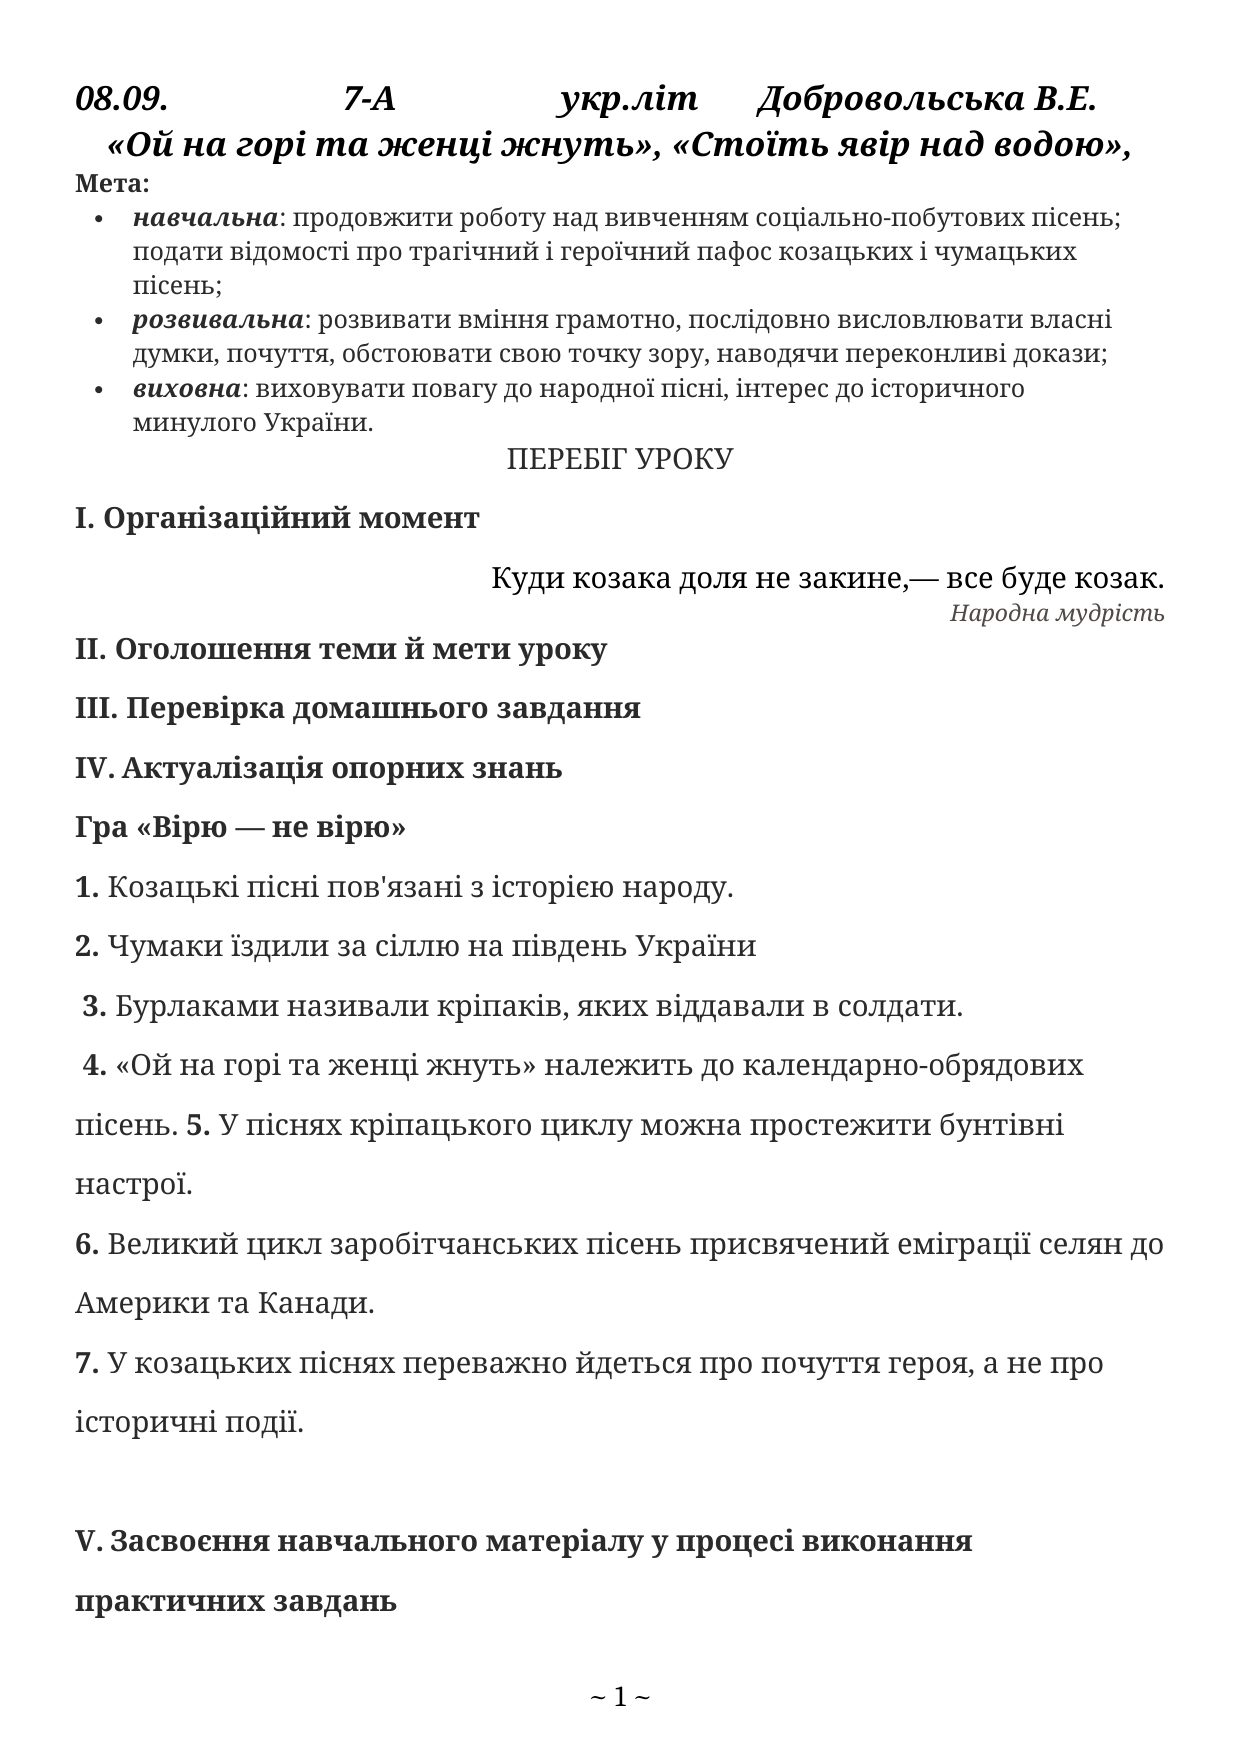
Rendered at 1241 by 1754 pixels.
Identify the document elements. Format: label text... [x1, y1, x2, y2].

text «Ой на горі та женці жнуть», «Стоїть явір над водою», [75, 120, 1165, 166]
text ІІ. Оголошення теми й мети уроку [75, 628, 1165, 668]
text 08.09. 7-А укр.літ Добровольська В.Е. [75, 75, 1165, 120]
text 7. У козацьких піснях переважно йдеться про почуття героя, а не про історичні події. [75, 1342, 1165, 1441]
text ПЕРЕБІГ УРОКУ [75, 438, 1165, 478]
text 4. «Ой на горі та женці жнуть» належить до календарно-обрядових пісень. 5. У піснях кріпацького циклу можна простежити бунтівні настрої. [75, 1044, 1165, 1203]
list виховна: виховувати повагу до народної пісні, інтерес до історичного минулого України. [95, 370, 1165, 438]
text 3. Бурлаками називали кріпаків, яких віддавали в солдати. [75, 985, 1165, 1025]
text І. Організаційний момент [75, 498, 1165, 537]
text V. Засвоєння навчального матеріалу у процесі виконання практичних завдань [75, 1520, 1165, 1619]
list розвивальна: розвивати вміння грамотно, послідовно висловлювати власні думки, почуття, обстоювати свою точку зору, наводячи переконливі докази; [95, 302, 1165, 370]
text Куди козака доля не закине,— все буде козак. Народна мудрість [75, 557, 950, 628]
list навчальна: продовжити роботу над вивченням соціально-побутових пісень; подати відомості про трагічний і героїчний пафос козацьких і чумацьких пісень; [95, 200, 1165, 302]
text 2. Чумаки їздили за сіллю на південь України [75, 926, 1165, 965]
text 1. Козацькі пісні пов'язані з історією народу. [75, 866, 1165, 906]
text Гра «Вірю — не вірю» [75, 807, 1165, 846]
text Мета: [75, 166, 1165, 200]
text ІІІ. Перевірка домашнього завдання [75, 688, 1165, 727]
text 6. Великий цикл заробітчанських пісень присвячений еміграції селян до Америки та Канади. [75, 1223, 1165, 1322]
text IV. Актуалізація опорних знань [75, 747, 1165, 787]
